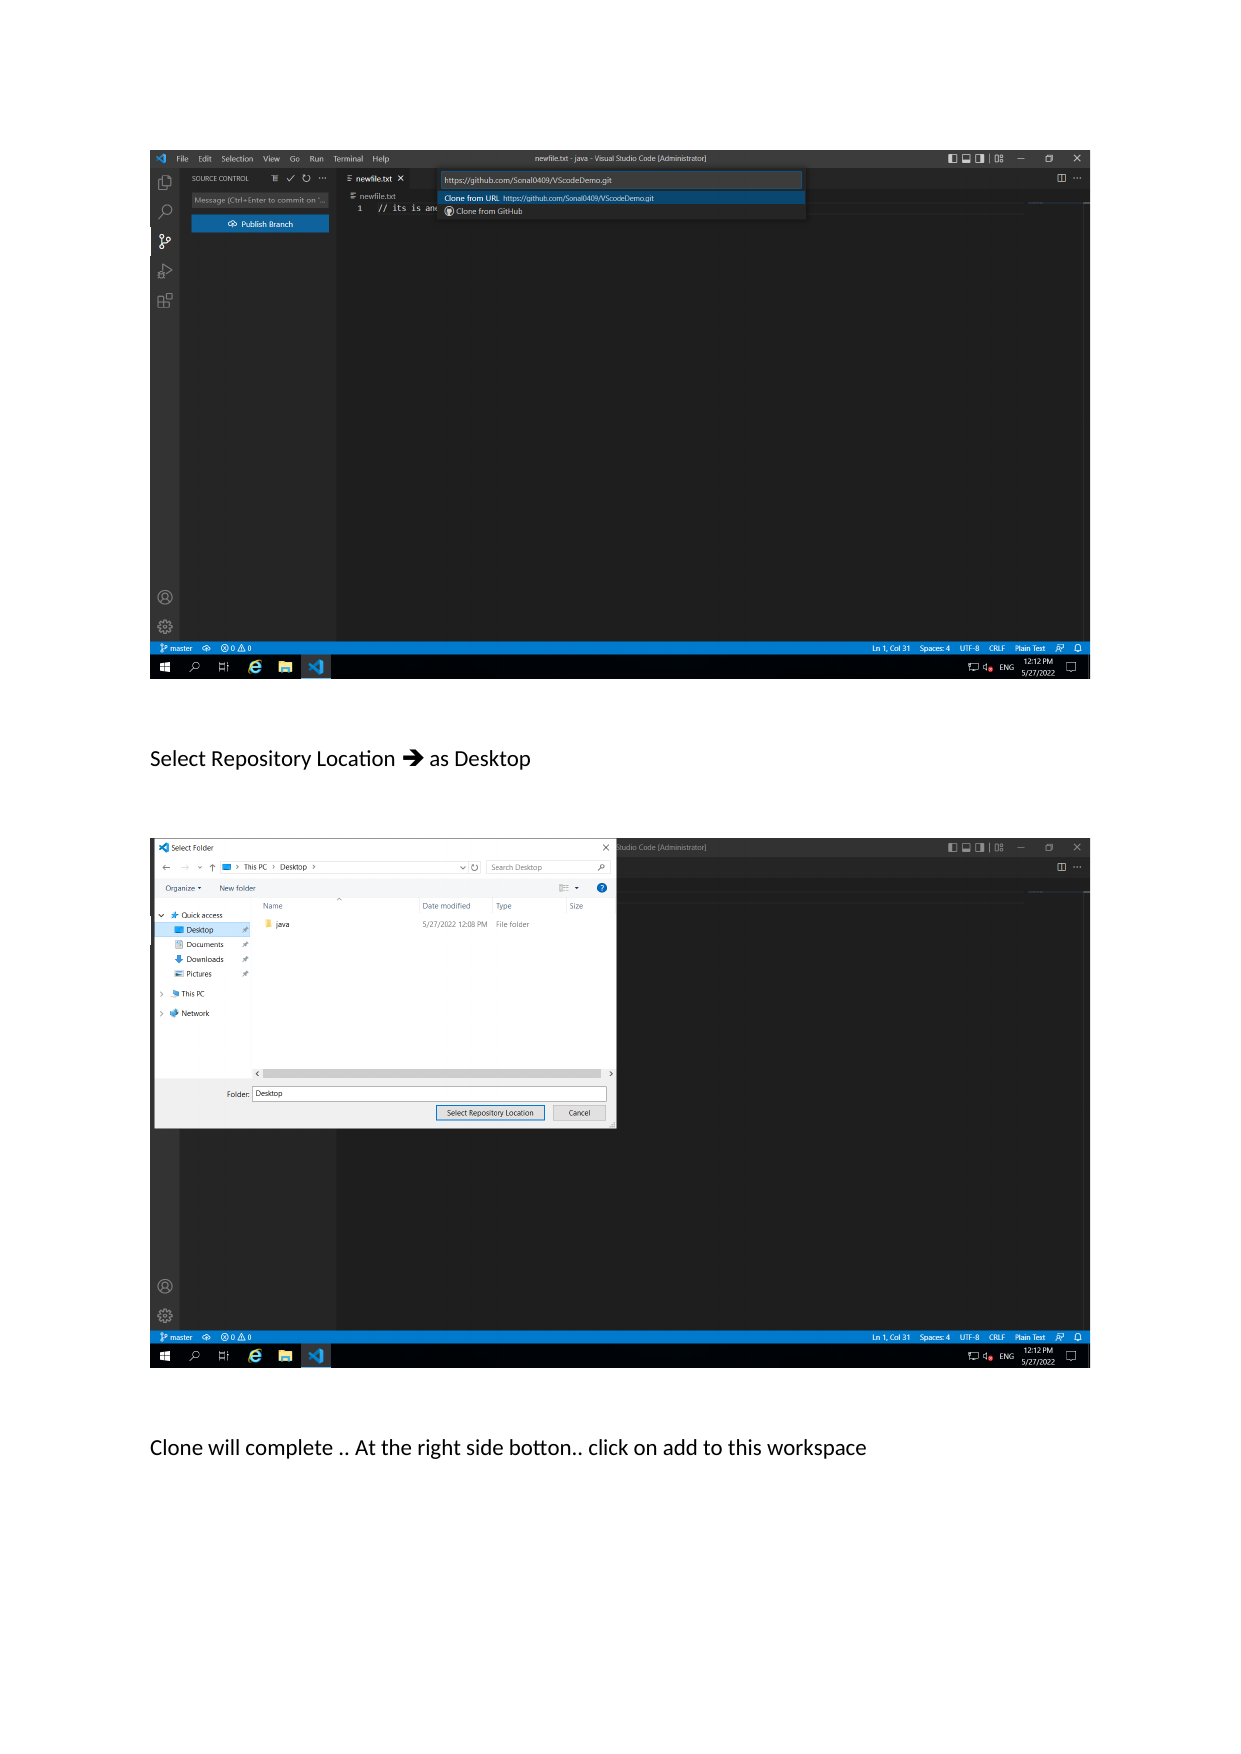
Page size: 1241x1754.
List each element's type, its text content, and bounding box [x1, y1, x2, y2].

picture [150, 838, 1091, 1368]
text Select Repository Location as Desktop [150, 744, 1090, 773]
picture [150, 150, 1091, 679]
text Clone will complete .. At the right side botton.. click on add to this workspace [150, 1433, 1090, 1461]
